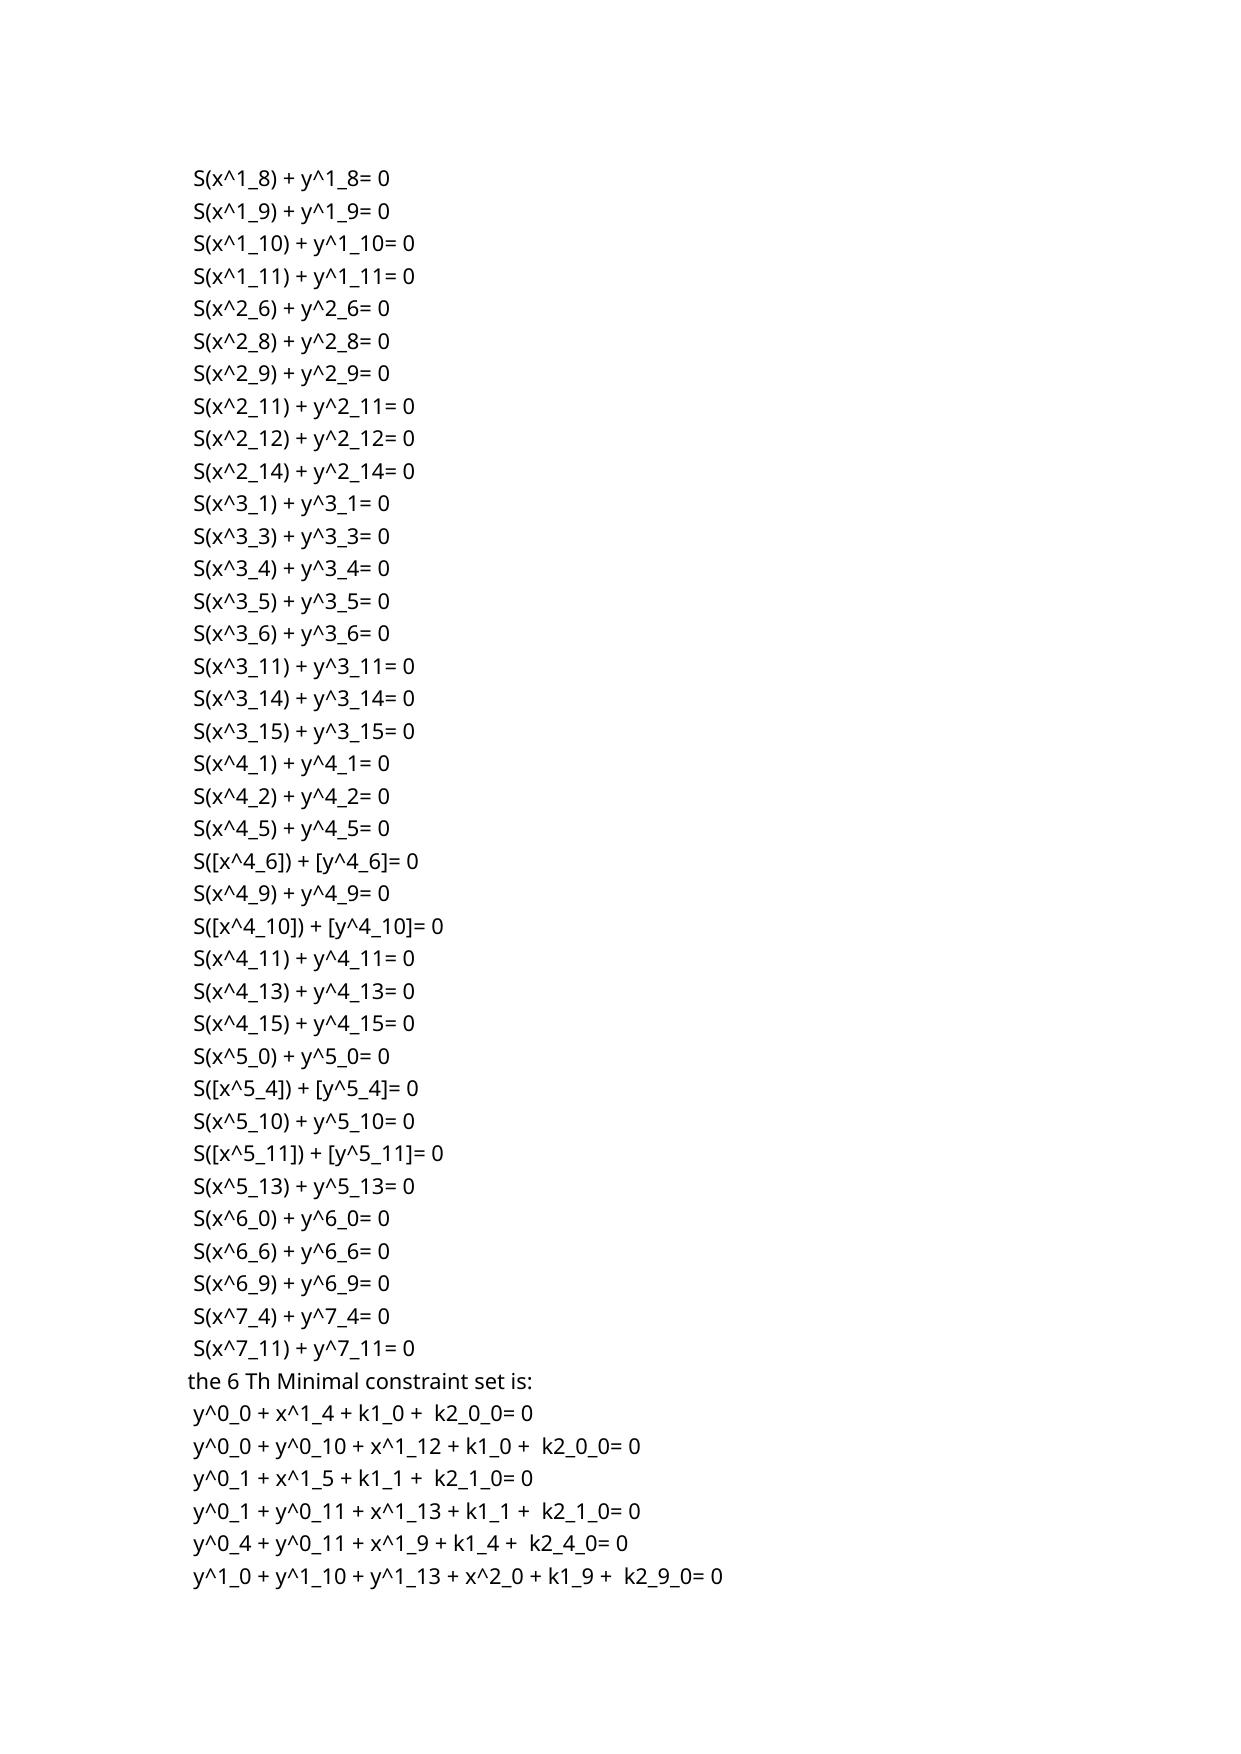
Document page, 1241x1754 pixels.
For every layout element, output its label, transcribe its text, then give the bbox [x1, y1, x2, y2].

text y^0_0 + y^0_10 + x^1_12 + k1_0 + k2_0_0= 0 [187, 1429, 1053, 1462]
text S(x^6_0) + y^6_0= 0 [187, 1202, 1053, 1234]
text S(x^7_4) + y^7_4= 0 [187, 1299, 1053, 1332]
text S(x^2_11) + y^2_11= 0 [187, 389, 1053, 422]
text S([x^5_11]) + [y^5_11]= 0 [187, 1137, 1053, 1169]
text S(x^2_9) + y^2_9= 0 [187, 357, 1053, 389]
text S(x^3_14) + y^3_14= 0 [187, 682, 1053, 714]
text S(x^2_12) + y^2_12= 0 [187, 422, 1053, 454]
text S(x^4_2) + y^4_2= 0 [187, 779, 1053, 812]
text S(x^7_11) + y^7_11= 0 [187, 1332, 1053, 1364]
text S(x^3_4) + y^3_4= 0 [187, 552, 1053, 584]
text S(x^3_3) + y^3_3= 0 [187, 519, 1053, 552]
text S(x^3_5) + y^3_5= 0 [187, 584, 1053, 617]
text S(x^3_15) + y^3_15= 0 [187, 714, 1053, 747]
text S([x^4_6]) + [y^4_6]= 0 [187, 844, 1053, 877]
text S(x^4_9) + y^4_9= 0 [187, 877, 1053, 909]
text S(x^4_11) + y^4_11= 0 [187, 942, 1053, 974]
text S(x^1_10) + y^1_10= 0 [187, 227, 1053, 259]
text S(x^5_10) + y^5_10= 0 [187, 1104, 1053, 1137]
text S(x^1_11) + y^1_11= 0 [187, 259, 1053, 292]
text S(x^5_13) + y^5_13= 0 [187, 1169, 1053, 1202]
text S(x^4_15) + y^4_15= 0 [187, 1007, 1053, 1039]
text S([x^4_10]) + [y^4_10]= 0 [187, 909, 1053, 942]
text S(x^2_8) + y^2_8= 0 [187, 324, 1053, 357]
text S(x^3_1) + y^3_1= 0 [187, 487, 1053, 519]
text S(x^3_11) + y^3_11= 0 [187, 649, 1053, 682]
text y^0_1 + x^1_5 + k1_1 + k2_1_0= 0 [187, 1462, 1053, 1494]
text y^0_4 + y^0_11 + x^1_9 + k1_4 + k2_4_0= 0 [187, 1527, 1053, 1559]
text S(x^3_6) + y^3_6= 0 [187, 617, 1053, 649]
text the 6 Th Minimal constraint set is: [187, 1364, 1053, 1397]
text S(x^4_5) + y^4_5= 0 [187, 812, 1053, 844]
text S(x^2_14) + y^2_14= 0 [187, 454, 1053, 487]
text S(x^4_13) + y^4_13= 0 [187, 974, 1053, 1007]
text S(x^2_6) + y^2_6= 0 [187, 292, 1053, 324]
text y^0_0 + x^1_4 + k1_0 + k2_0_0= 0 [187, 1397, 1053, 1429]
text S(x^6_6) + y^6_6= 0 [187, 1234, 1053, 1267]
text S(x^1_8) + y^1_8= 0 [187, 162, 1053, 194]
text S([x^5_4]) + [y^5_4]= 0 [187, 1072, 1053, 1104]
text y^0_1 + y^0_11 + x^1_13 + k1_1 + k2_1_0= 0 [187, 1494, 1053, 1527]
text y^1_0 + y^1_10 + y^1_13 + x^2_0 + k1_9 + k2_9_0= 0 [187, 1559, 1053, 1592]
text S(x^6_9) + y^6_9= 0 [187, 1267, 1053, 1299]
text S(x^5_0) + y^5_0= 0 [187, 1039, 1053, 1072]
text S(x^1_9) + y^1_9= 0 [187, 194, 1053, 227]
text S(x^4_1) + y^4_1= 0 [187, 747, 1053, 779]
